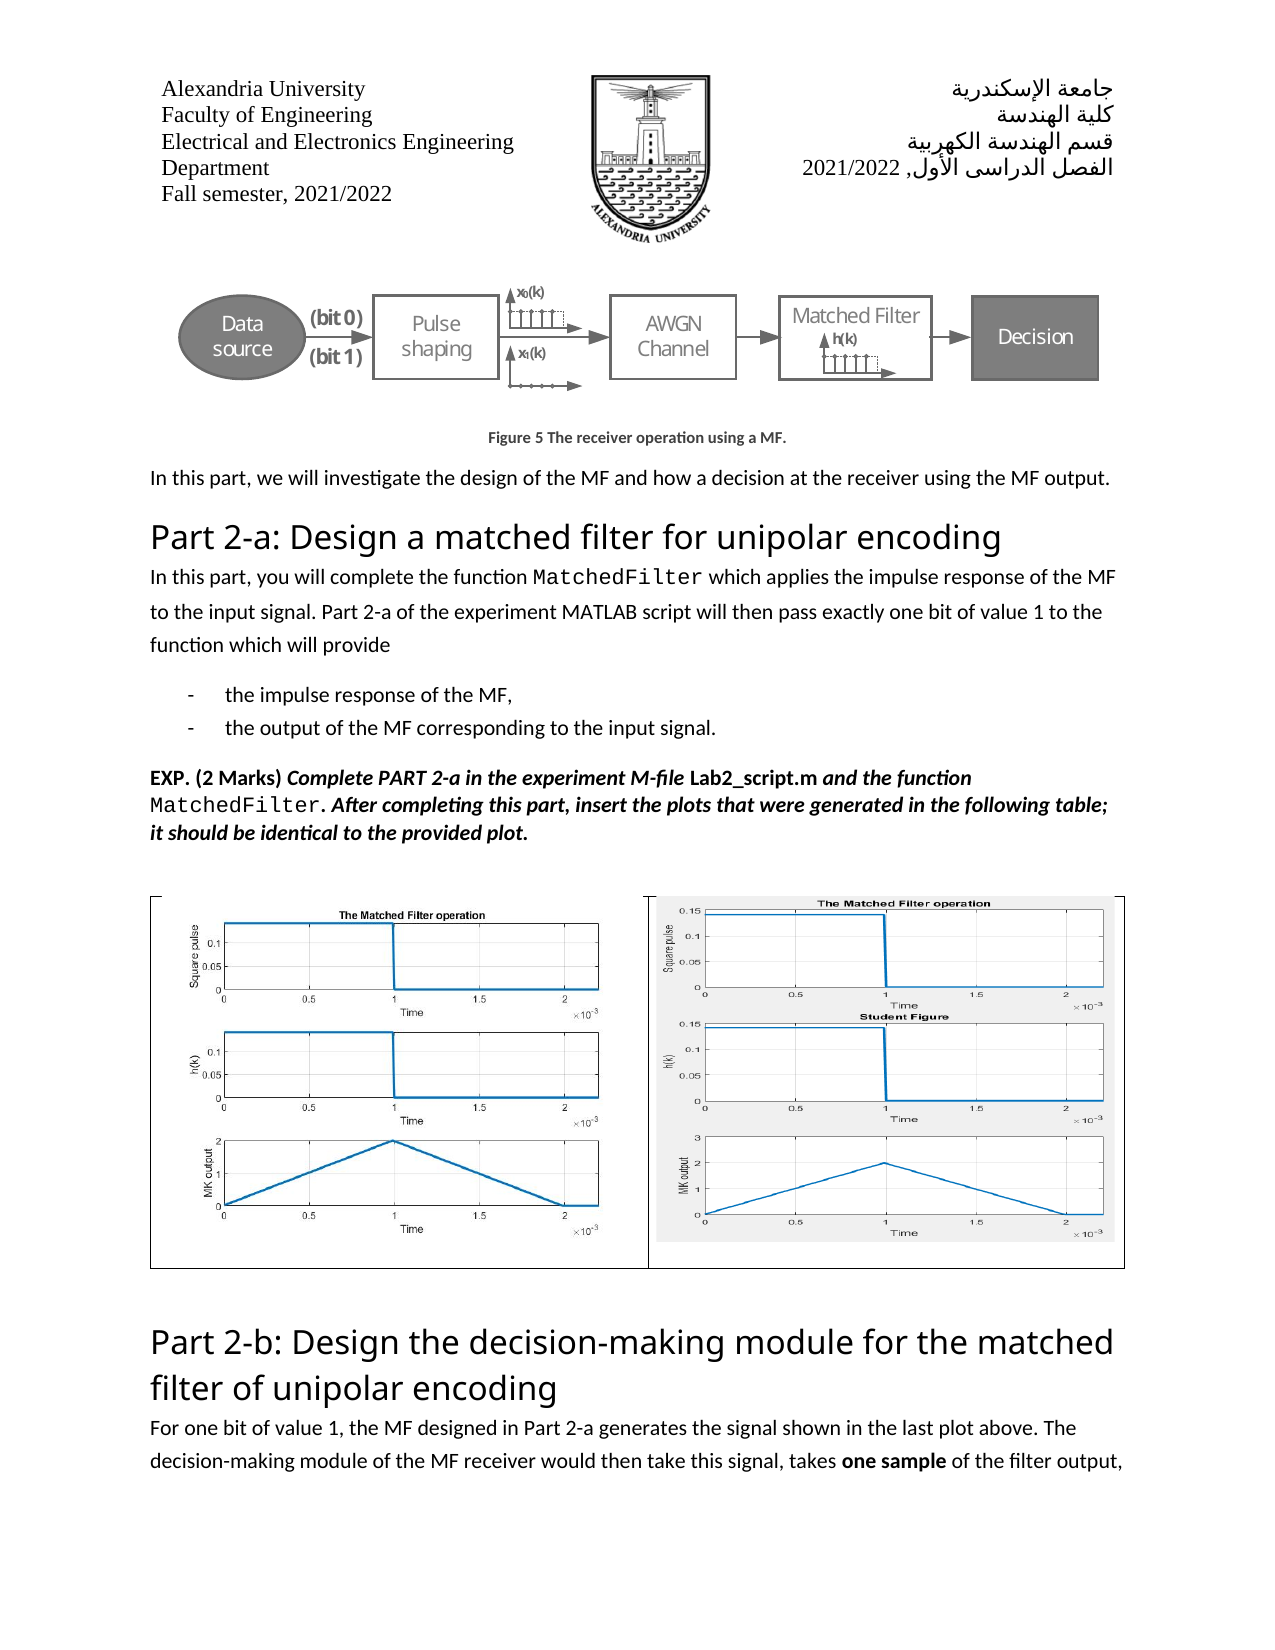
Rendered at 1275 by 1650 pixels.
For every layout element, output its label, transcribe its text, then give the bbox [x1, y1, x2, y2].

text EXP. (2 Marks) Complete PART 2-a in the experiment M-file Lab2_script.m and the function MatchedFilter. After completing this part, insert the plots that were generated in the following table; it should be identical to the provided plot. [150, 764, 1125, 846]
list the impulse response of the MF, [187, 681, 1125, 708]
subtitle Part 2-b: Design the decision-making module for the matched filter of unipolar encoding [150, 1319, 1125, 1410]
list the output of the MF corresponding to the input signal. [187, 714, 1125, 741]
picture [161, 896, 643, 1258]
table_header [649, 897, 1124, 1268]
text In this part, we will investigate the design of the MF and how a decision at the receiver using the MF output. [150, 464, 1125, 491]
picture [656, 896, 1115, 1242]
text In this part, you will complete the function MatchedFilter which applies the impulse response of the MF to the input signal. Part 2-a of the experiment MATLAB script will then pass exactly one bit of value 1 to the function which will provide [150, 563, 1125, 658]
table_header [151, 897, 648, 1268]
picture [566, 75, 734, 243]
subtitle Part 2-a: Design a matched filter for unipolar encoding [150, 514, 1125, 559]
text Figure 5 The receiver operation using a MF. [150, 427, 1125, 447]
